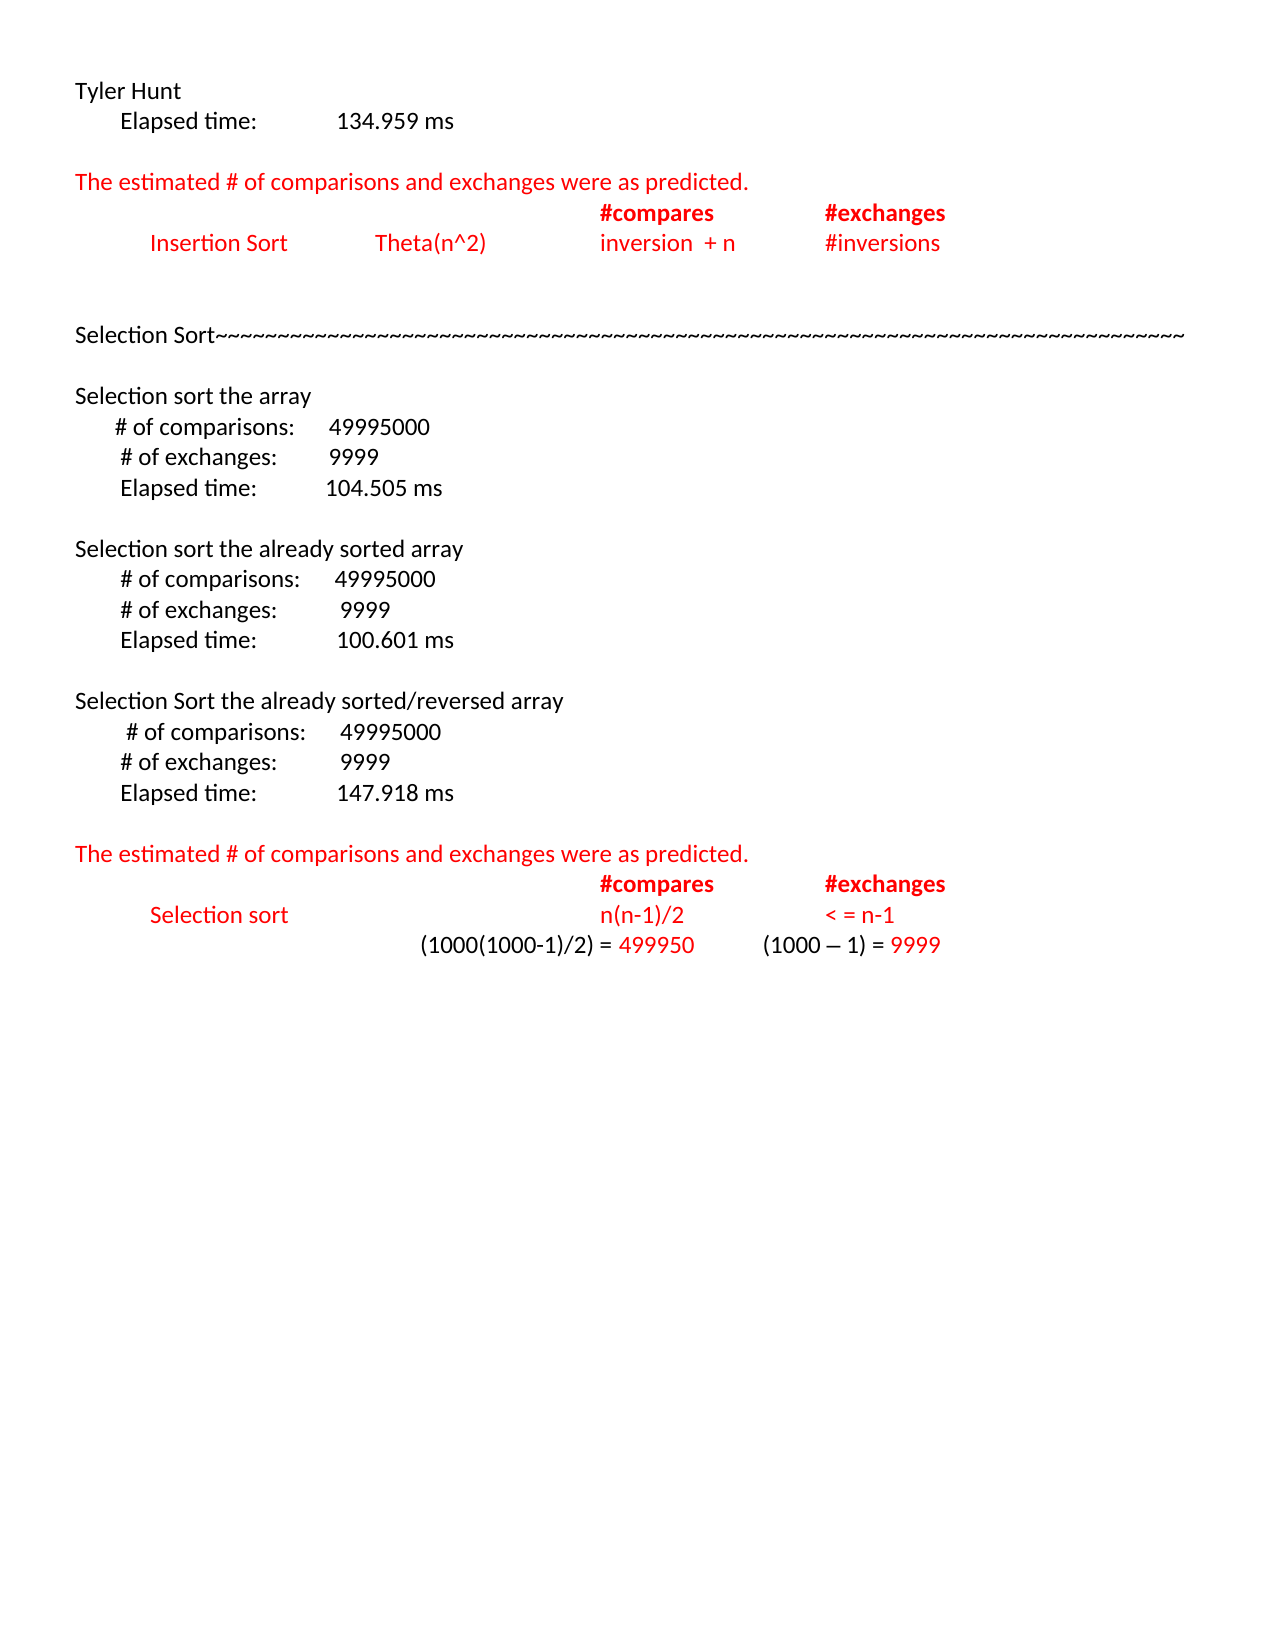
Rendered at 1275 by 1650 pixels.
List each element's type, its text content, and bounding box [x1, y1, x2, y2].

text (1000(1000-1)/2) = 499950 (1000 – 1) = 9999 [75, 929, 1200, 960]
text #compares #exchanges [75, 868, 1200, 899]
text # of exchanges: 9999 [75, 594, 1200, 624]
text Selection Sort the already sorted/reversed array [75, 685, 1200, 716]
text Elapsed time: 147.918 ms [75, 777, 1200, 807]
text Elapsed time: 134.959 ms [75, 106, 1200, 136]
text # of comparisons: 49995000 [75, 563, 1200, 594]
text #compares #exchanges [75, 197, 1200, 228]
text # of comparisons: 49995000 [75, 716, 1200, 746]
text Insertion Sort Theta(n^2) inversion + n #inversions [75, 228, 1200, 258]
text Selection sort n(n-1)/2 < = n-1 [75, 899, 1200, 929]
text The estimated # of comparisons and exchanges were as predicted. [75, 167, 1200, 197]
text Elapsed time: 104.505 ms [75, 472, 1200, 502]
text Selection sort the array [75, 380, 1200, 411]
text Selection Sort~~~~~~~~~~~~~~~~~~~~~~~~~~~~~~~~~~~~~~~~~~~~~~~~~~~~~~~~~~~~~~~~~~~~~~~~~~~~~~ [75, 319, 1200, 350]
text # of comparisons: 49995000 [75, 411, 1200, 441]
text # of exchanges: 9999 [75, 441, 1200, 472]
text The estimated # of comparisons and exchanges were as predicted. [75, 838, 1200, 868]
text Selection sort the already sorted array [75, 533, 1200, 563]
text # of exchanges: 9999 [75, 746, 1200, 777]
text Elapsed time: 100.601 ms [75, 624, 1200, 655]
